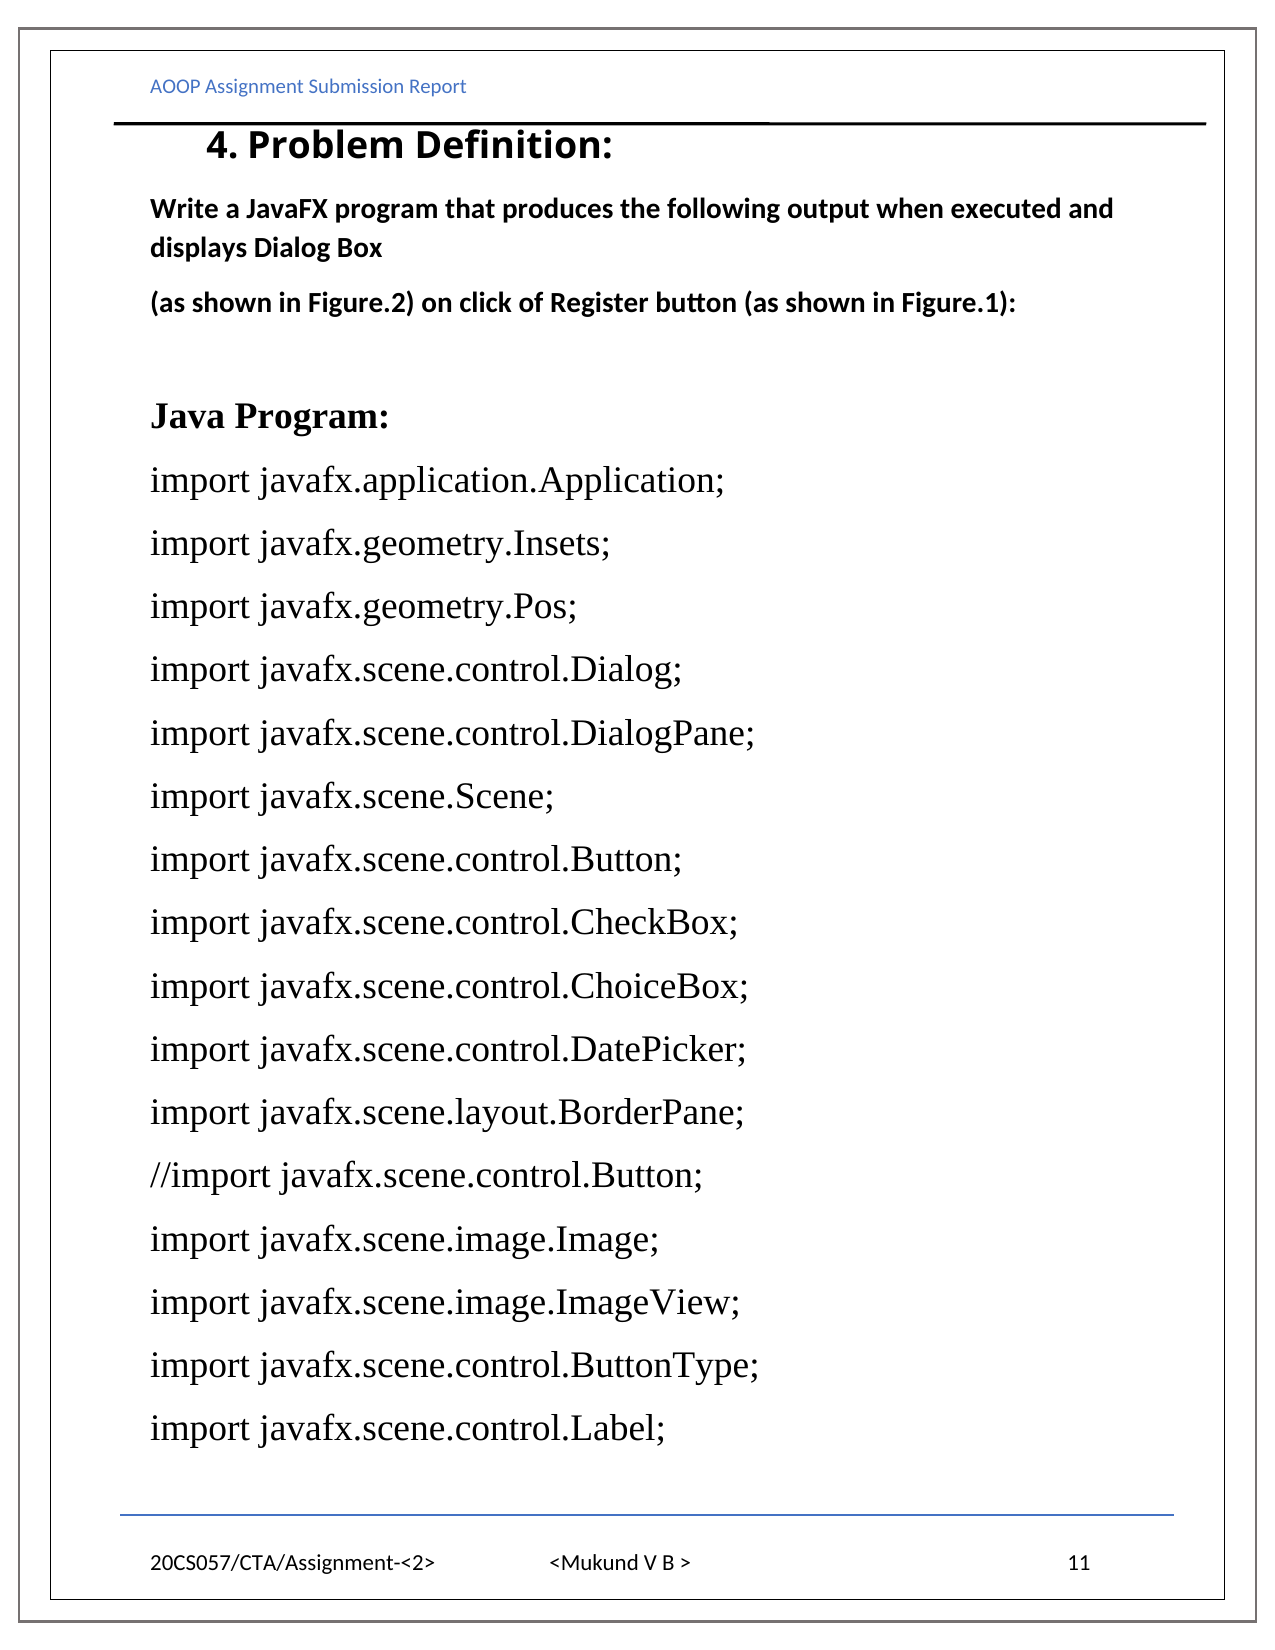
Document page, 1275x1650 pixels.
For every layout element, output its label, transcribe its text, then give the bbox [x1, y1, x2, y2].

text import javafx.scene.Scene; [150, 773, 1125, 816]
text import javafx.geometry.Pos; [150, 584, 1125, 627]
text import javafx.scene.image.ImageView; [150, 1279, 1125, 1322]
text import javafx.scene.control.CheckBox; [150, 900, 1125, 943]
text import javafx.scene.image.Image; [150, 1216, 1125, 1259]
list Problem Definition: [206, 118, 1125, 169]
text Write a JavaFX program that produces the following output when executed and displays Dialog Box [150, 190, 1125, 264]
text import javafx.scene.control.ButtonType; [150, 1342, 1125, 1386]
text import javafx.scene.control.ChoiceBox; [150, 963, 1125, 1006]
text Java Program: [150, 394, 1125, 437]
text import javafx.application.Application; [150, 457, 1125, 500]
text import javafx.scene.control.DialogPane; [150, 710, 1125, 753]
text import javafx.scene.control.Dialog; [150, 647, 1125, 690]
text import javafx.scene.control.Button; [150, 837, 1125, 880]
text import javafx.scene.control.Label; [150, 1406, 1125, 1449]
text (as shown in Figure.2) on click of Register button (as shown in Figure.1): [150, 284, 1125, 319]
text import javafx.geometry.Insets; [150, 520, 1125, 563]
text import javafx.scene.layout.BorderPane; [150, 1089, 1125, 1133]
text //import javafx.scene.control.Button; [150, 1153, 1125, 1196]
text import javafx.scene.control.DatePicker; [150, 1026, 1125, 1069]
